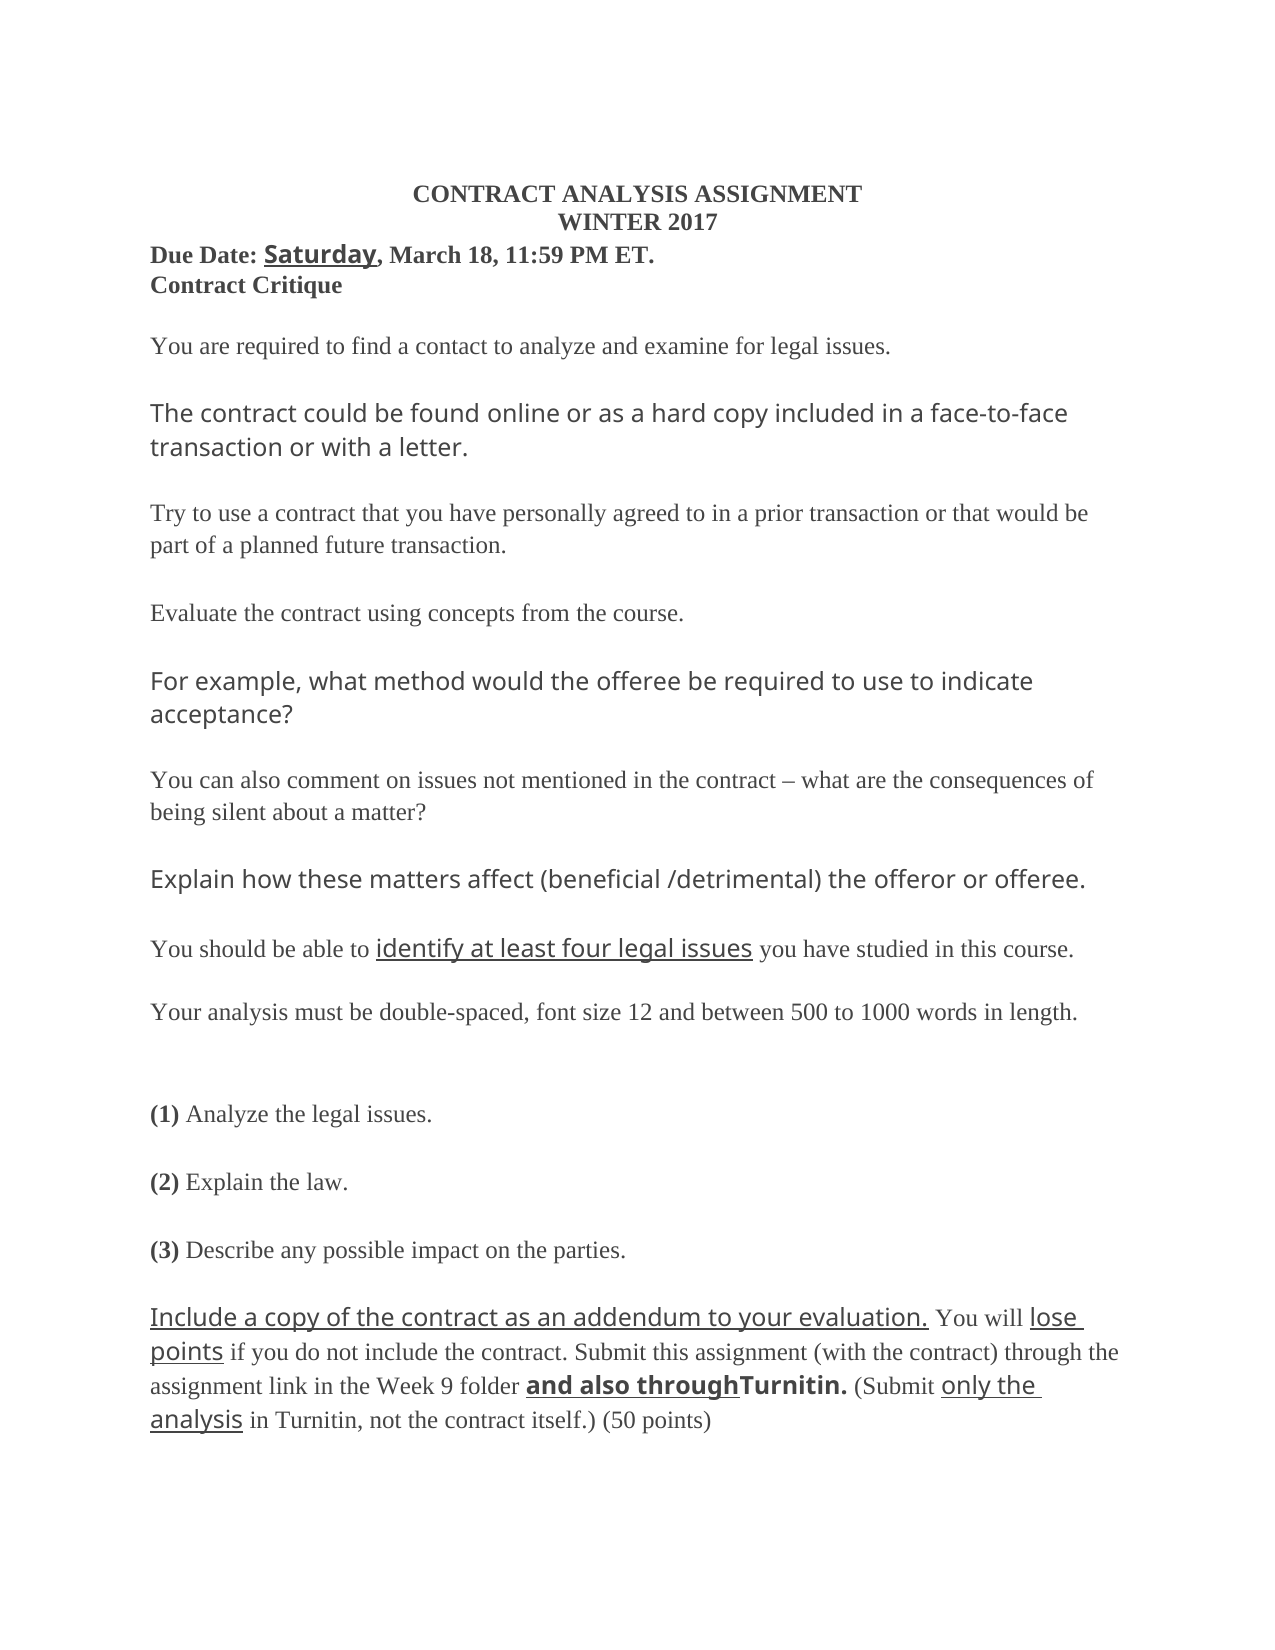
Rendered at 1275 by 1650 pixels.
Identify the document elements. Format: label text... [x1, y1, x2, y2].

text CONTRACT ANALYSIS ASSIGNMENT [150, 179, 1125, 207]
text (3) Describe any possible impact on the parties. [150, 1232, 1125, 1266]
text (2) Explain the law. [150, 1163, 1125, 1197]
text You are required to find a contact to analyze and examine for legal issues. [150, 328, 1125, 362]
text Contract Critique [150, 270, 1125, 299]
text The contract could be found online or as a hard copy included in a face-to-face transaction or with a letter. [150, 396, 1125, 464]
text WINTER 2017 [150, 207, 1125, 236]
text Your analysis must be double-spaced, font size 12 and between 500 to 1000 words in length. [150, 993, 1125, 1027]
text Evaluate the contract using concepts from the course. [150, 595, 1125, 629]
text (1) Analyze the legal issues. [150, 1095, 1125, 1129]
text You can also comment on issues not mentioned in the contract – what are the consequences of being silent about a matter? [150, 765, 1125, 828]
text Due Date: Saturday, March 18, 11:59 PM ET. [150, 236, 1125, 270]
text Try to use a contract that you have personally agreed to in a prior transaction or that would be part of a planned future transaction. [150, 498, 1125, 561]
text You should be able to identify at least four legal issues you have studied in this course. [150, 930, 1125, 964]
text Explain how these matters affect (beneficial /detrimental) the offeror or offeree. [150, 862, 1125, 896]
text Include a copy of the contract as an addendum to your evaluation. You will lose points if you do not include the contract. Submit this assignment (with the contract) through the assignment link in the Week 9 folder and also throughTurnitin. (Submit only the analysis in Turnitin, not the contract itself.) (50 points) [150, 1300, 1125, 1436]
text For example, what method would the offeree be required to use to indicate acceptance? [150, 663, 1125, 731]
